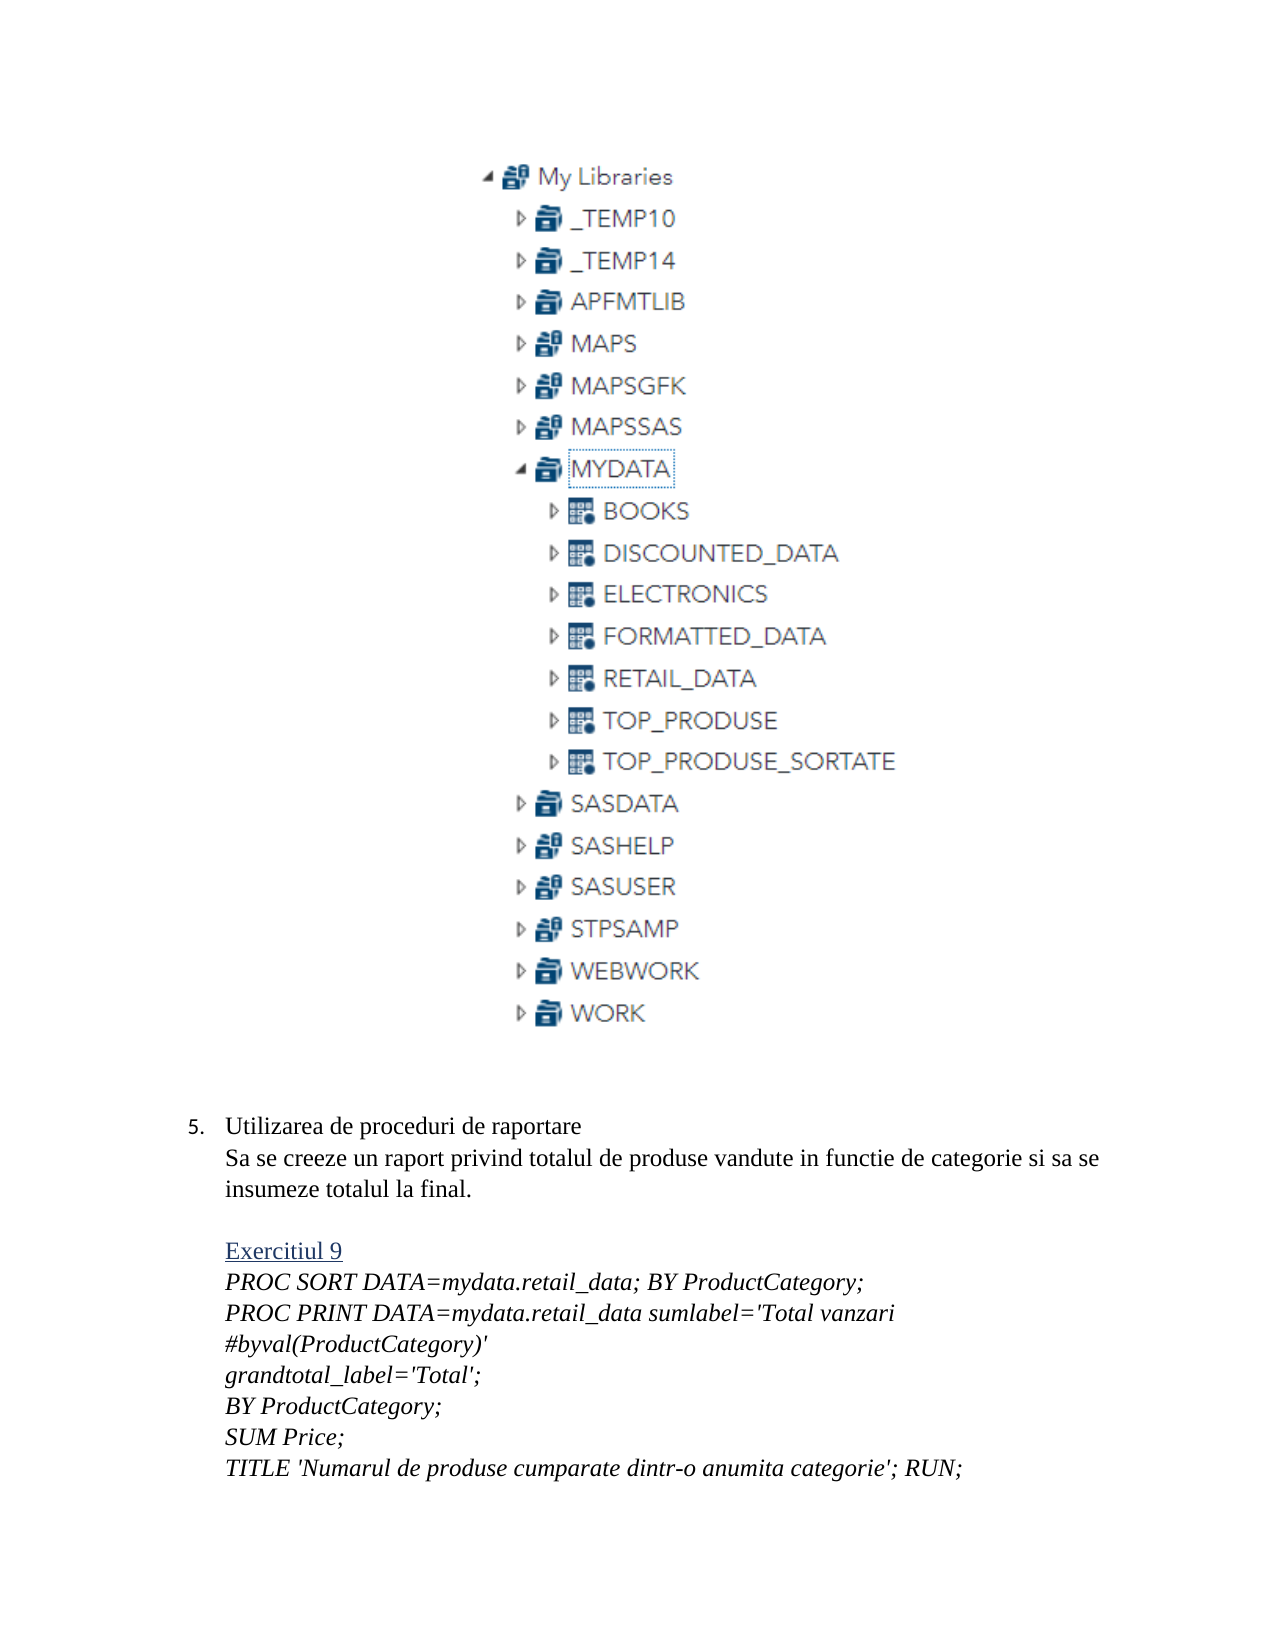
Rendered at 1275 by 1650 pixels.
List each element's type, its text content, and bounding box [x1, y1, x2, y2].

picture [462, 150, 937, 1047]
list Sa se creeze un raport privind totalul de produse vandute in functie de categorie si sa se insumeze totalul la final. [225, 1143, 1125, 1202]
list PROC PRINT DATA=mydata.retail_data sumlabel='Total vanzari #byval(ProductCategory)' [225, 1298, 1125, 1358]
list grandtotal_label='Total'; [225, 1360, 1125, 1389]
list SUM Price; [225, 1422, 1125, 1451]
list Utilizarea de proceduri de raportare [187, 1111, 1125, 1140]
list Exercitiul 9 [225, 1236, 1125, 1264]
list TITLE 'Numarul de produse cumparate dintr-o anumita categorie'; RUN; [225, 1453, 1125, 1482]
list PROC SORT DATA=mydata.retail_data; BY ProductCategory; [225, 1267, 1125, 1296]
list BY ProductCategory; [225, 1391, 1125, 1420]
